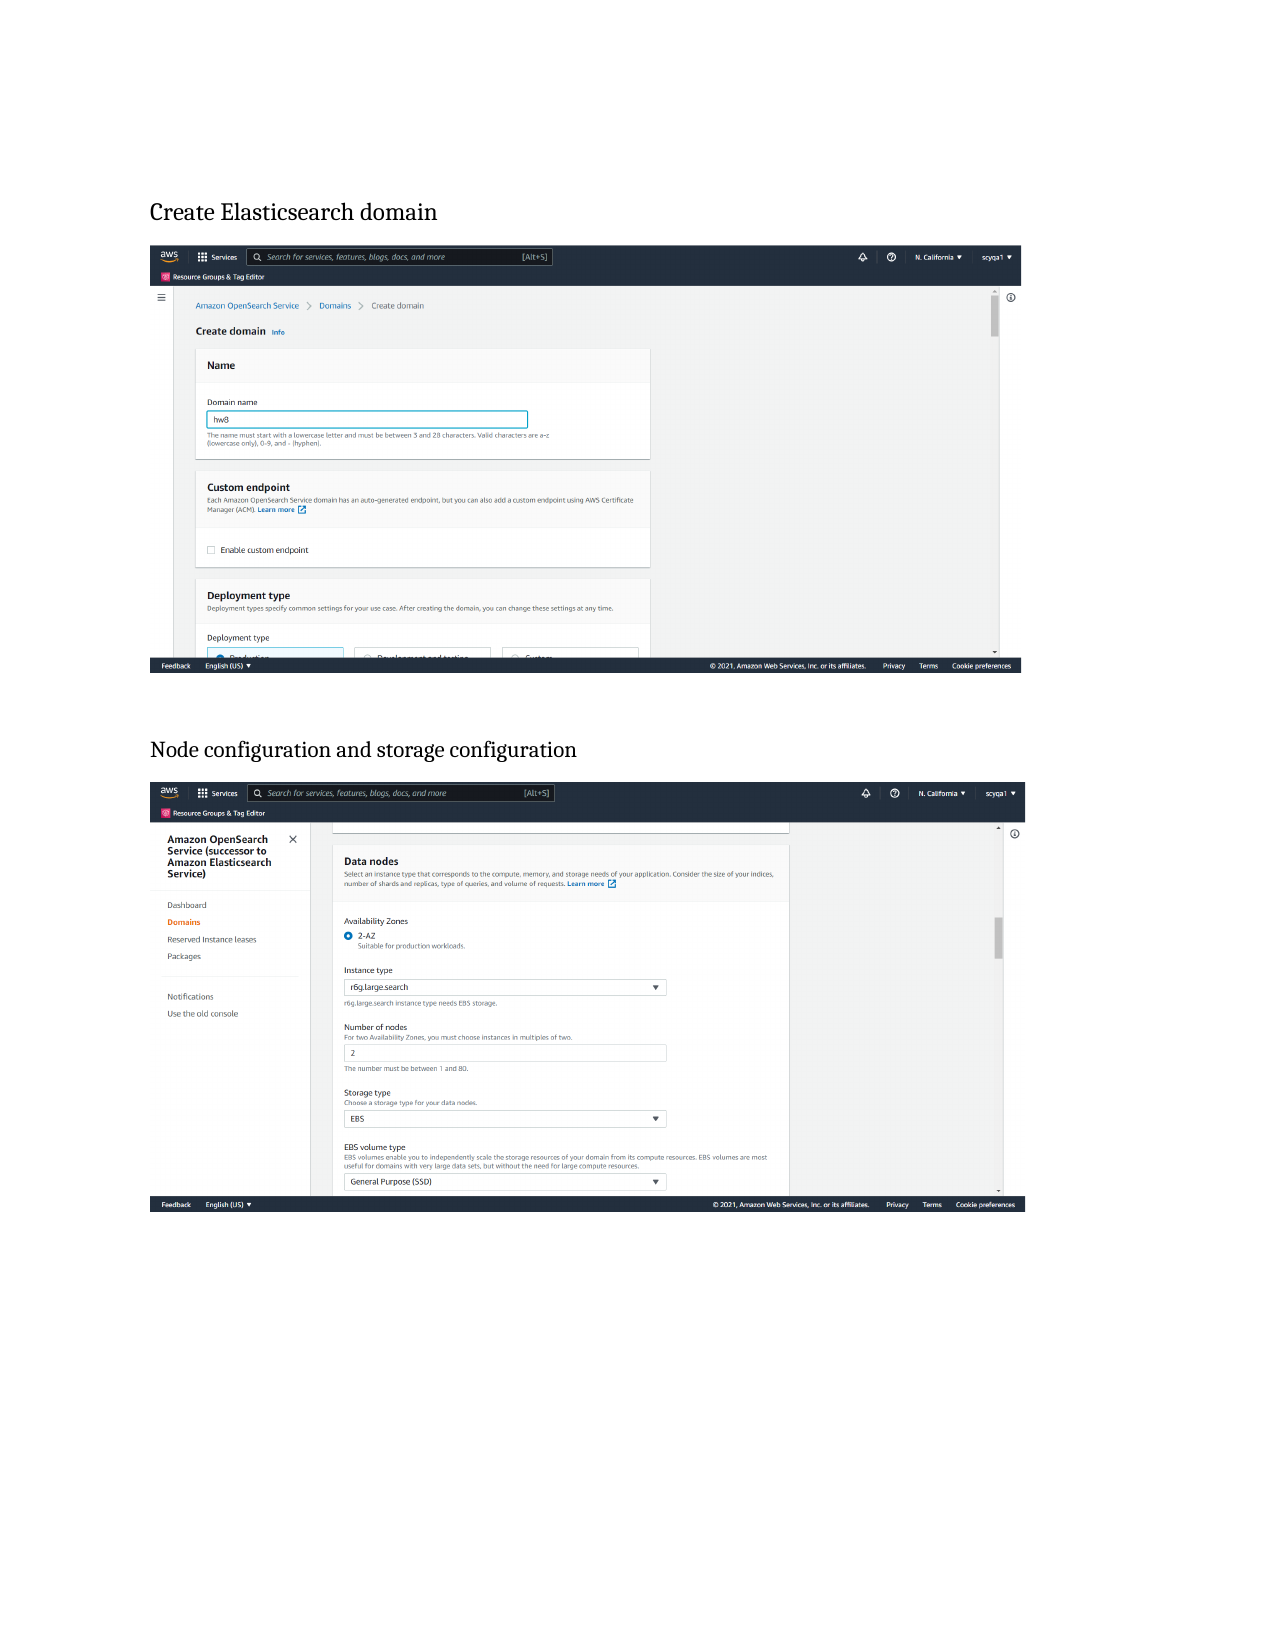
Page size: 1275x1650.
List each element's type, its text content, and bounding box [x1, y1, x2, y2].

picture [150, 245, 1022, 673]
text Node configuration and storage configuration [150, 737, 1125, 763]
text Create Elasticsearch domain [150, 198, 1125, 226]
picture [150, 782, 1025, 1212]
